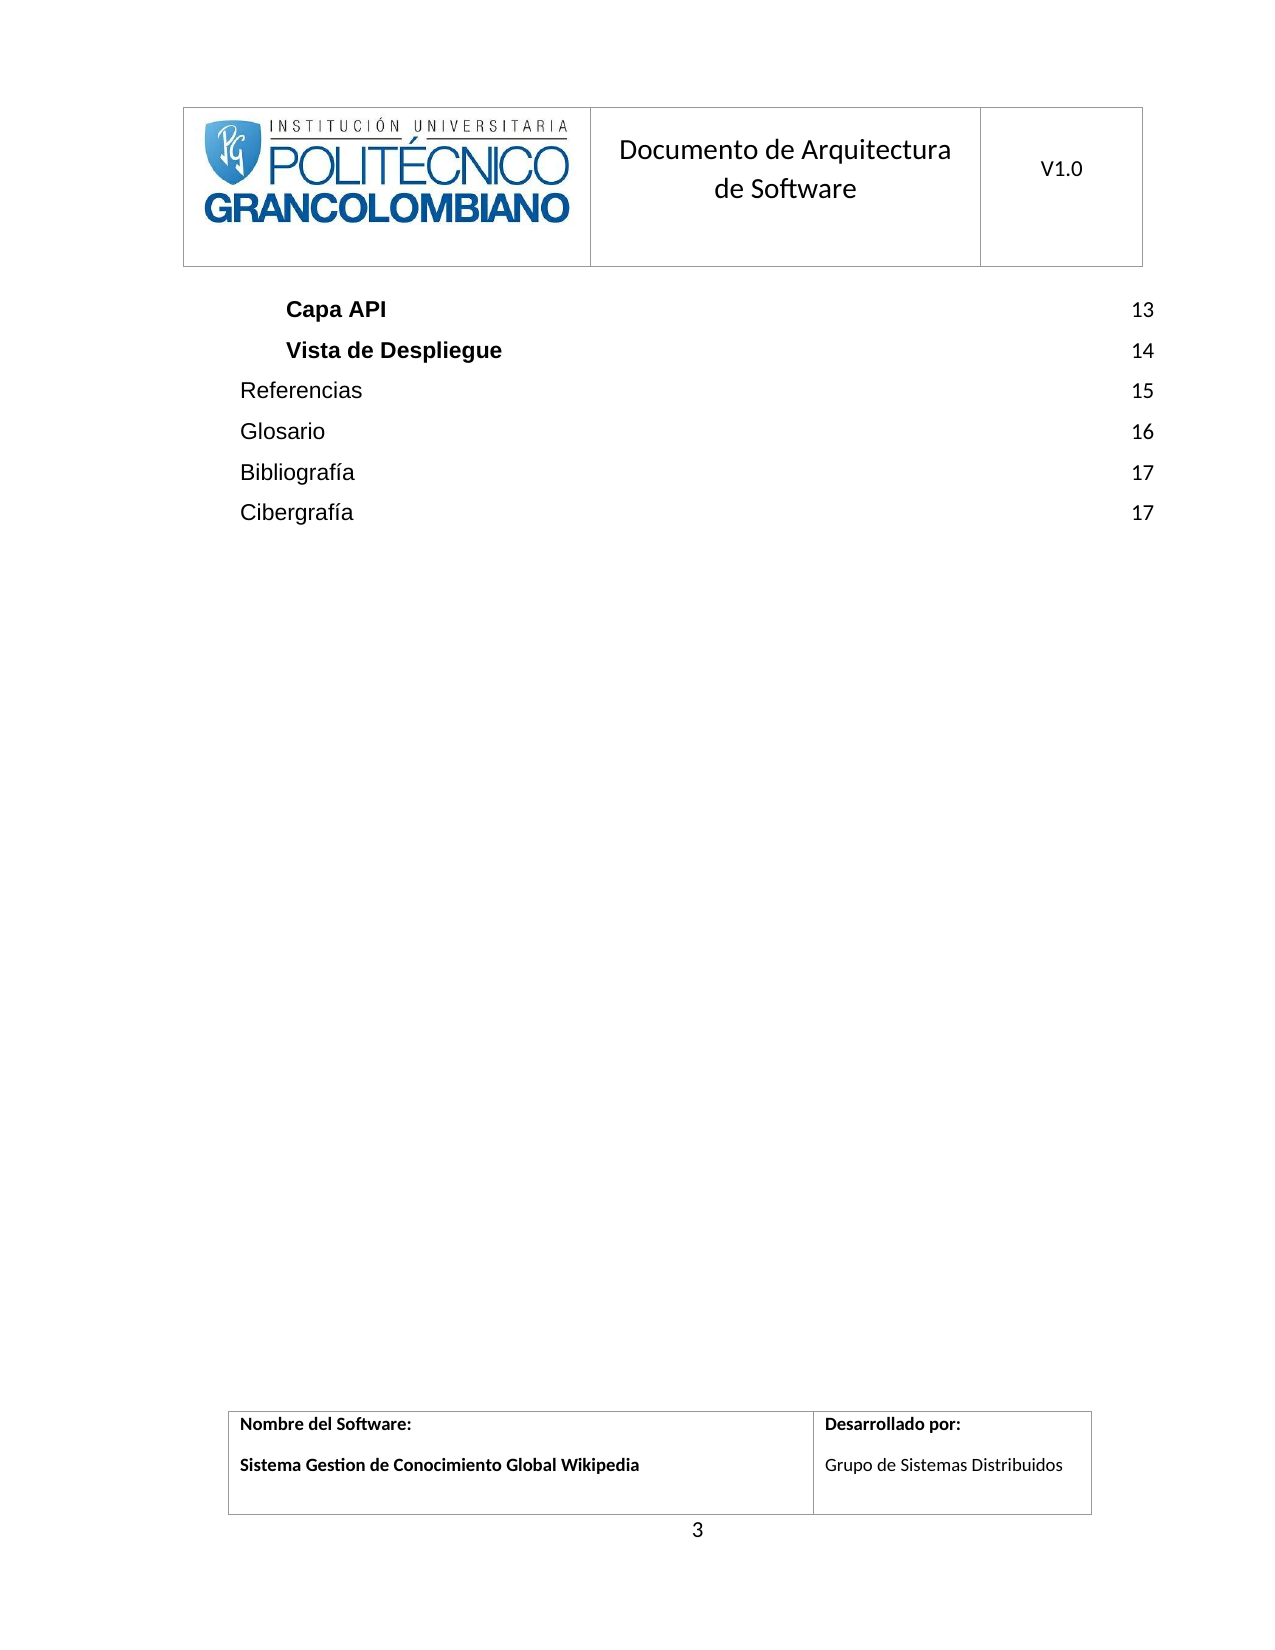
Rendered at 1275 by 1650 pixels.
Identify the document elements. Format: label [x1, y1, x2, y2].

picture [195, 108, 574, 229]
